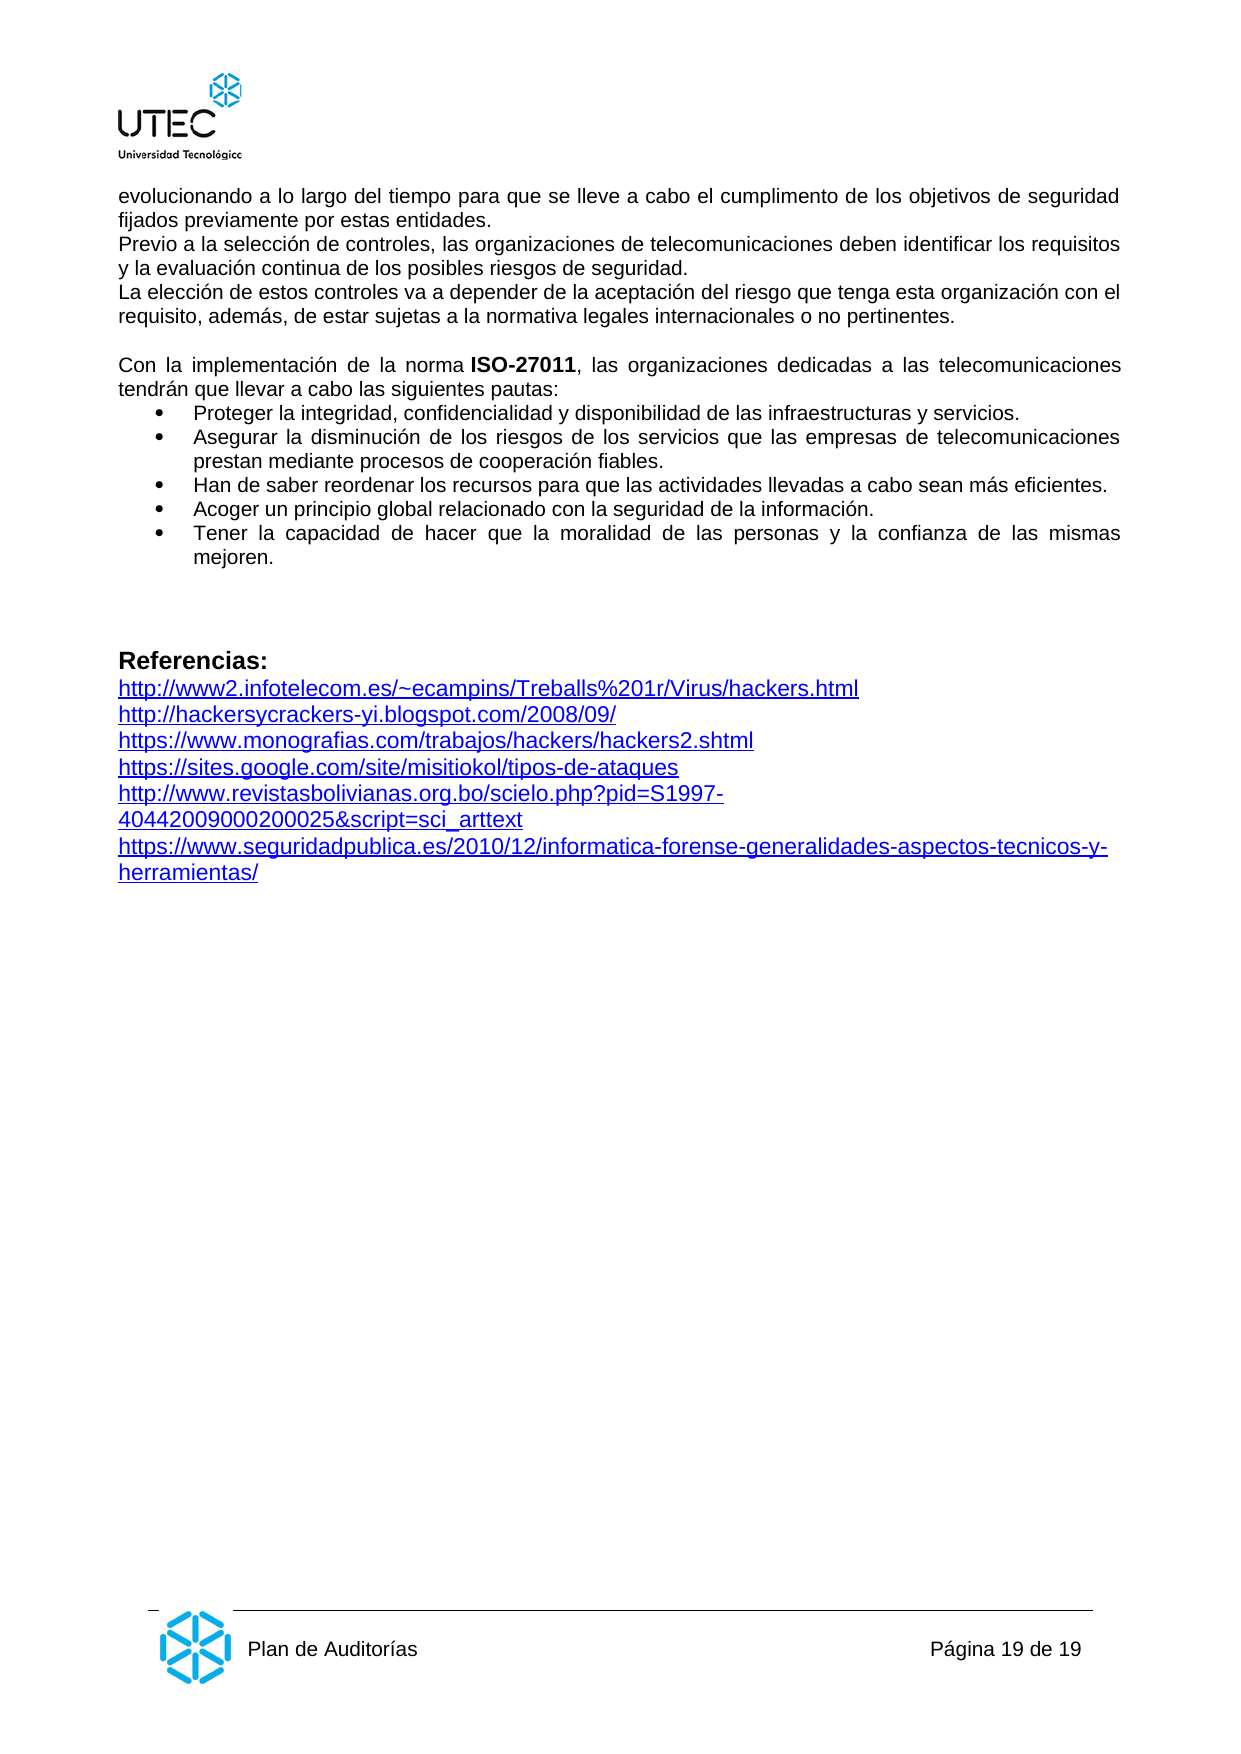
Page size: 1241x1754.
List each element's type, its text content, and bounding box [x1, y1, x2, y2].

text http://www.revistasbolivianas.org.bo/scielo.php?pid=S1997-40442009000200025&script=sci_arttext [118, 780, 1122, 833]
list Asegurar la disminución de los riesgos de los servicios que las empresas de telecomunicaciones prestan mediante procesos de cooperación fiables. [156, 425, 1122, 473]
list Tener la capacidad de hacer que la moralidad de las personas y la confianza de las mismas mejoren. [156, 521, 1122, 569]
picture [231, 86, 239, 95]
text Con la implementación de la norma ISO-27011, las organizaciones dedicadas a las telecomunicaciones tendrán que llevar a cabo las siguientes pautas: [118, 351, 1122, 401]
picture [228, 95, 236, 103]
picture [216, 77, 224, 87]
text Previo a la selección de controles, las organizaciones de telecomunicaciones deben identificar los requisitos y la evaluación continua de los posibles riesgos de seguridad. [118, 232, 1122, 279]
list Acoger un principio global relacionado con la seguridad de la información. [156, 497, 1122, 521]
picture [213, 86, 221, 96]
text http://www2.infotelecom.es/~ecampins/Treballs%201r/Virus/hackers.html [118, 674, 1122, 701]
text https://sites.google.com/site/misitiokol/tipos-de-ataques [118, 753, 1122, 780]
text http://hackersycrackers-yi.blogspot.com/2008/09/ [118, 701, 1122, 727]
picture [228, 77, 236, 86]
picture [118, 73, 242, 160]
picture [158, 1610, 233, 1686]
text https://www.monografias.com/trabajos/hackers/hackers2.shtml [118, 727, 1122, 753]
text https://www.seguridadpublica.es/2010/12/informatica-forense-generalidades-aspectos-tecnicos-y-herramientas/ [118, 833, 1122, 885]
picture [232, 73, 242, 84]
text La elección de estos controles va a depender de la aceptación del riesgo que tenga esta organización con el requisito, además, de estar sujetas a la normativa legales internacionales o no pertinentes. [118, 279, 1122, 327]
text Referencias: [118, 646, 1122, 674]
list Han de saber reordenar los recursos para que las actividades llevadas a cabo sean más eficientes. [156, 473, 1122, 497]
picture [216, 95, 224, 104]
list Proteger la integridad, confidencialidad y disponibilidad de las infraestructuras y servicios. [156, 401, 1122, 425]
